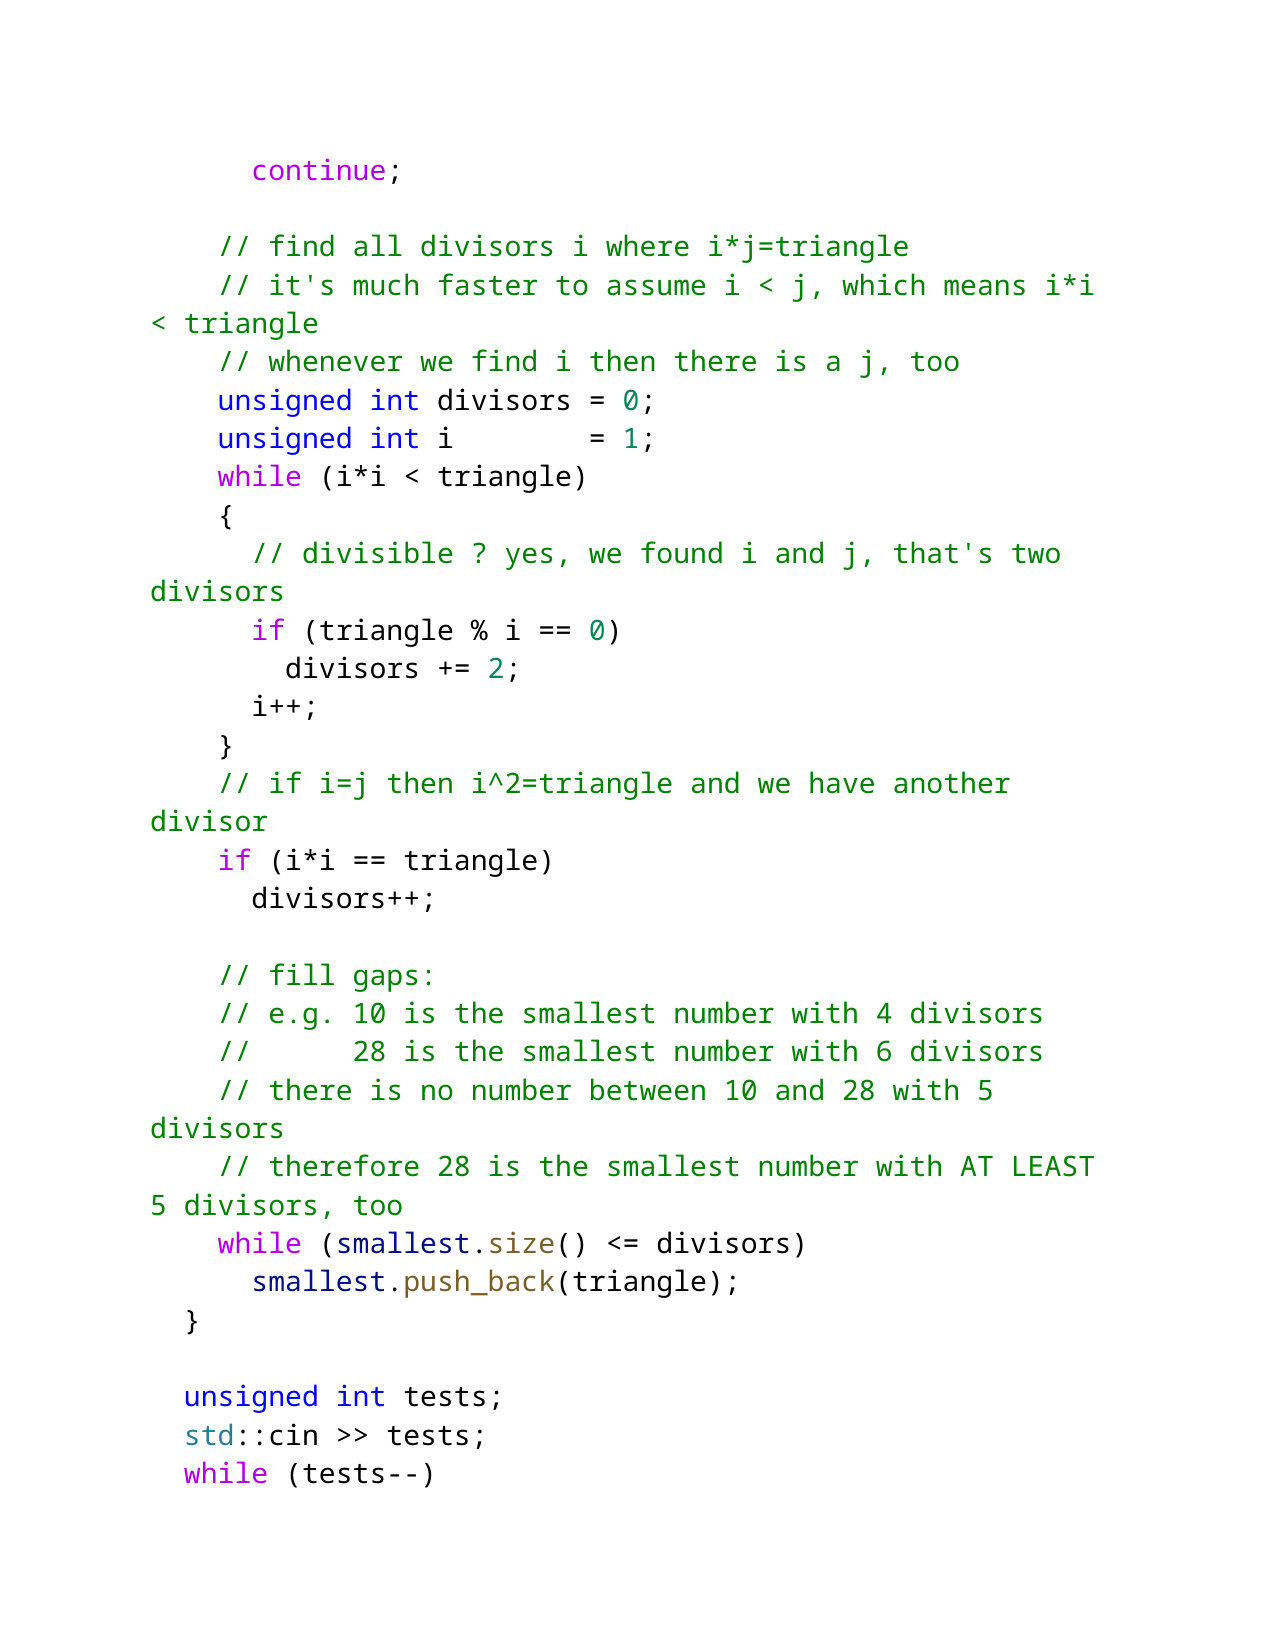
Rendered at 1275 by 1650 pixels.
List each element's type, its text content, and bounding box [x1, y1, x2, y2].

text continue; [150, 150, 1125, 188]
text // divisible ? yes, we found i and j, that's two divisors [150, 533, 1125, 610]
text // it's much faster to assume i < j, which means i*i < triangle [150, 265, 1125, 342]
text std::cin >> tests; [150, 1415, 1125, 1453]
text if (triangle % i == 0) [150, 610, 1125, 648]
text i++; [150, 687, 1125, 725]
text unsigned int i = 1; [150, 418, 1125, 457]
text // e.g. 10 is the smallest number with 4 divisors [150, 993, 1125, 1032]
text smallest.push_back(triangle); [150, 1262, 1125, 1300]
text // there is no number between 10 and 28 with 5 divisors [150, 1070, 1125, 1147]
text while (tests--) [150, 1453, 1125, 1492]
text // find all divisors i where i*j=triangle [150, 227, 1125, 265]
text { [150, 495, 1125, 533]
text // if i=j then i^2=triangle and we have another divisor [150, 763, 1125, 840]
text } [150, 725, 1125, 763]
text // fill gaps: [150, 955, 1125, 993]
text unsigned int tests; [150, 1377, 1125, 1415]
text // 28 is the smallest number with 6 divisors [150, 1032, 1125, 1070]
text while (smallest.size() <= divisors) [150, 1223, 1125, 1262]
text while (i*i < triangle) [150, 457, 1125, 495]
text if (i*i == triangle) [150, 840, 1125, 878]
text divisors++; [150, 878, 1125, 917]
text divisors += 2; [150, 648, 1125, 687]
text } [150, 1300, 1125, 1338]
text // whenever we find i then there is a j, too [150, 342, 1125, 380]
text // therefore 28 is the smallest number with AT LEAST 5 divisors, too [150, 1147, 1125, 1223]
text unsigned int divisors = 0; [150, 380, 1125, 418]
